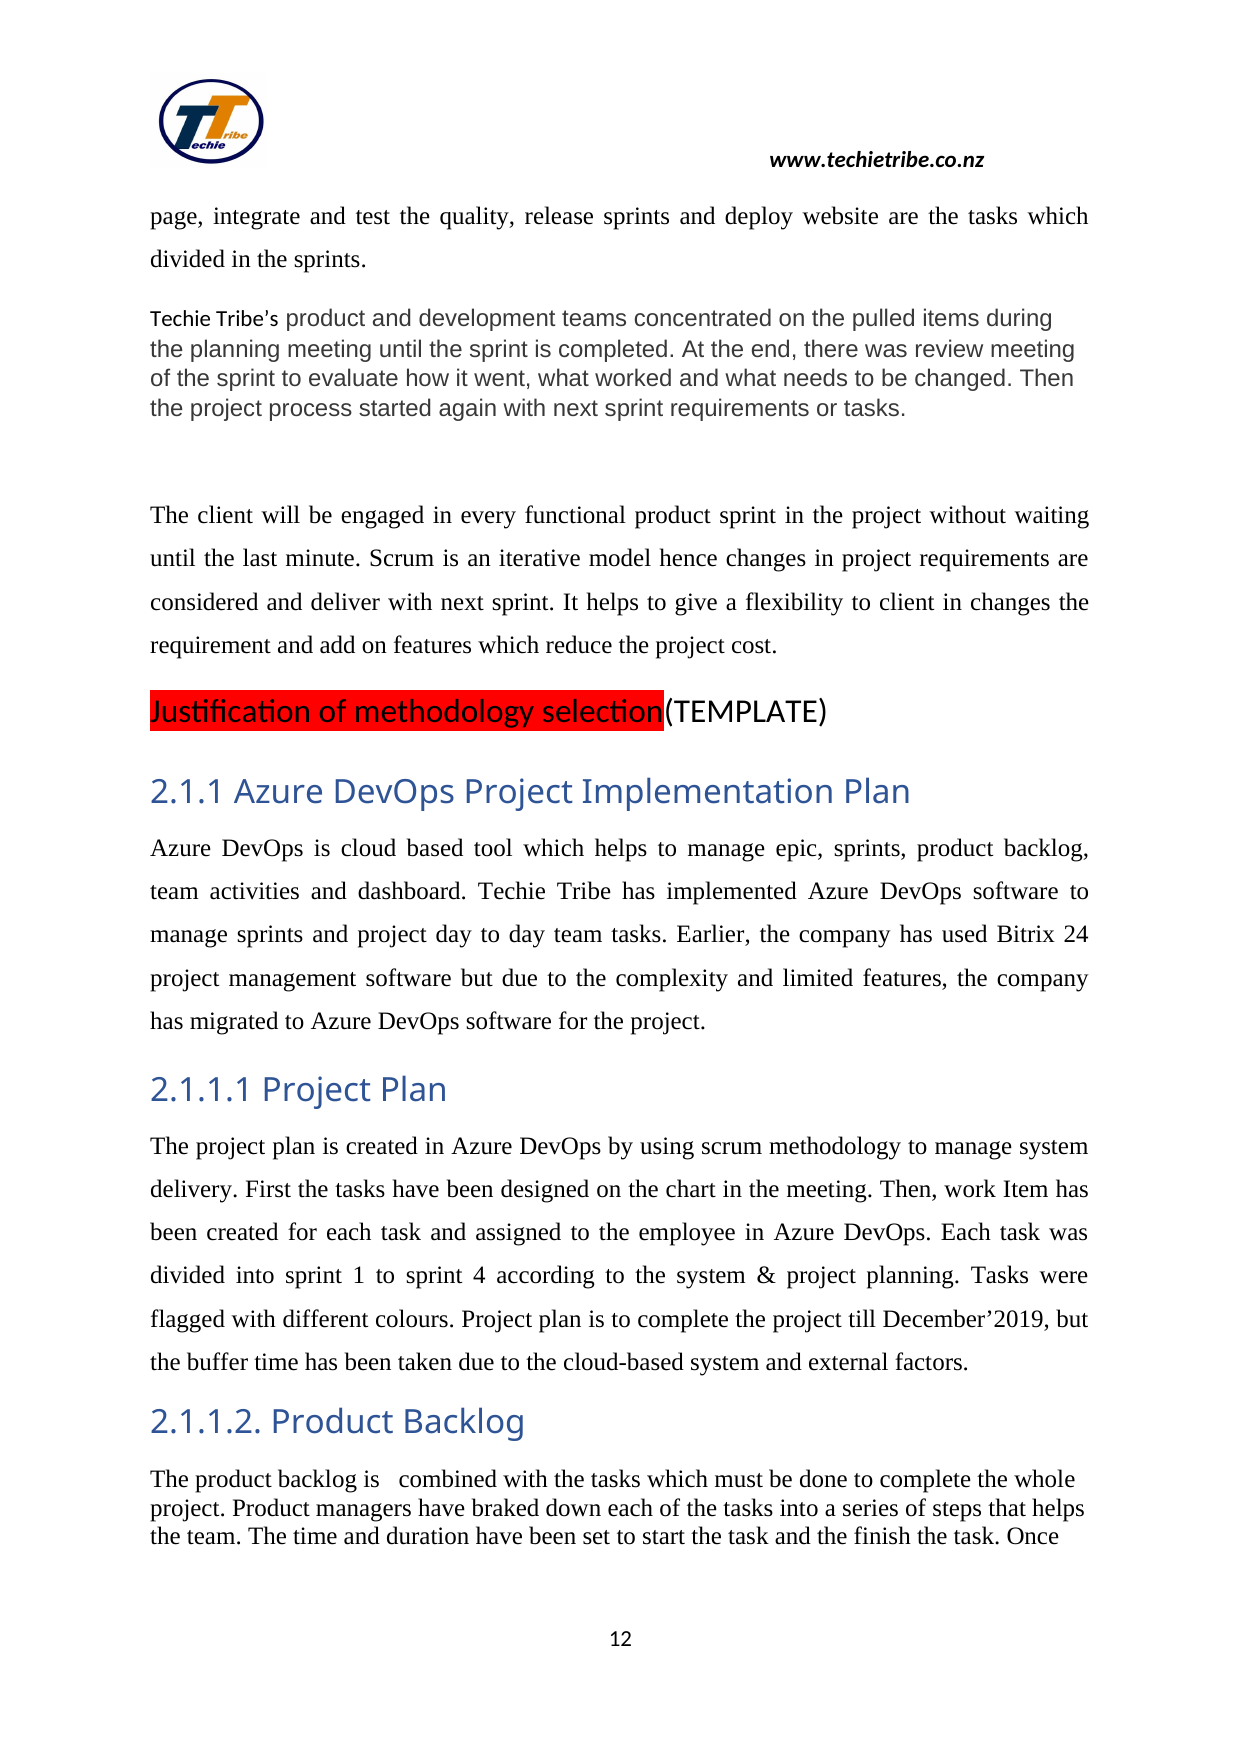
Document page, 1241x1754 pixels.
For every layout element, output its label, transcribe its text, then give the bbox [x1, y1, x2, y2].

text The client will be engaged in every functional product sprint in the project without waiting until the last minute. Scrum is an iterative model hence changes in project requirements are considered and deliver with next sprint. It helps to give a flexibility to client in changes the requirement and add on features which reduce the project cost. [150, 500, 1090, 659]
text The project plan is created in Azure DevOps by using scrum methodology to manage system delivery. First the tasks have been designed on the chart in the meeting. Then, work Item has been created for each task and assigned to the employee in Azure DevOps. Each task was divided into sprint 1 to sprint 4 according to the system & project planning. Tasks were flagged with different colours. Project plan is to complete the project till December’2019, but the buffer time has been taken due to the cloud-based system and external factors. [150, 1131, 1090, 1376]
text 2.1.1.1 Project Plan [150, 1066, 1090, 1111]
text Azure DevOps is cloud based tool which helps to manage epic, sprints, product backlog, team activities and dashboard. Techie Tribe has implemented Azure DevOps software to manage sprints and project day to day team tasks. Earlier, the company has used Bitrix 24 project management software but due to the complexity and limited features, the company has migrated to Azure DevOps software for the project. [150, 833, 1090, 1034]
text 2.1.1.2. Product Backlog [150, 1398, 1090, 1444]
text 2.1.1 Azure DevOps Project Implementation Plan [150, 768, 1090, 813]
picture [150, 73, 268, 168]
text Techie Tribe’s product and development teams concentrated on the pulled items during the planning meeting until the sprint is completed. At the end, there was review meeting of the sprint to evaluate how it went, what worked and what needs to be changed. Then the project process started again with next sprint requirements or tasks. [150, 304, 1090, 422]
text Justification of methodology selection(TEMPLATE) [664, 690, 1090, 731]
